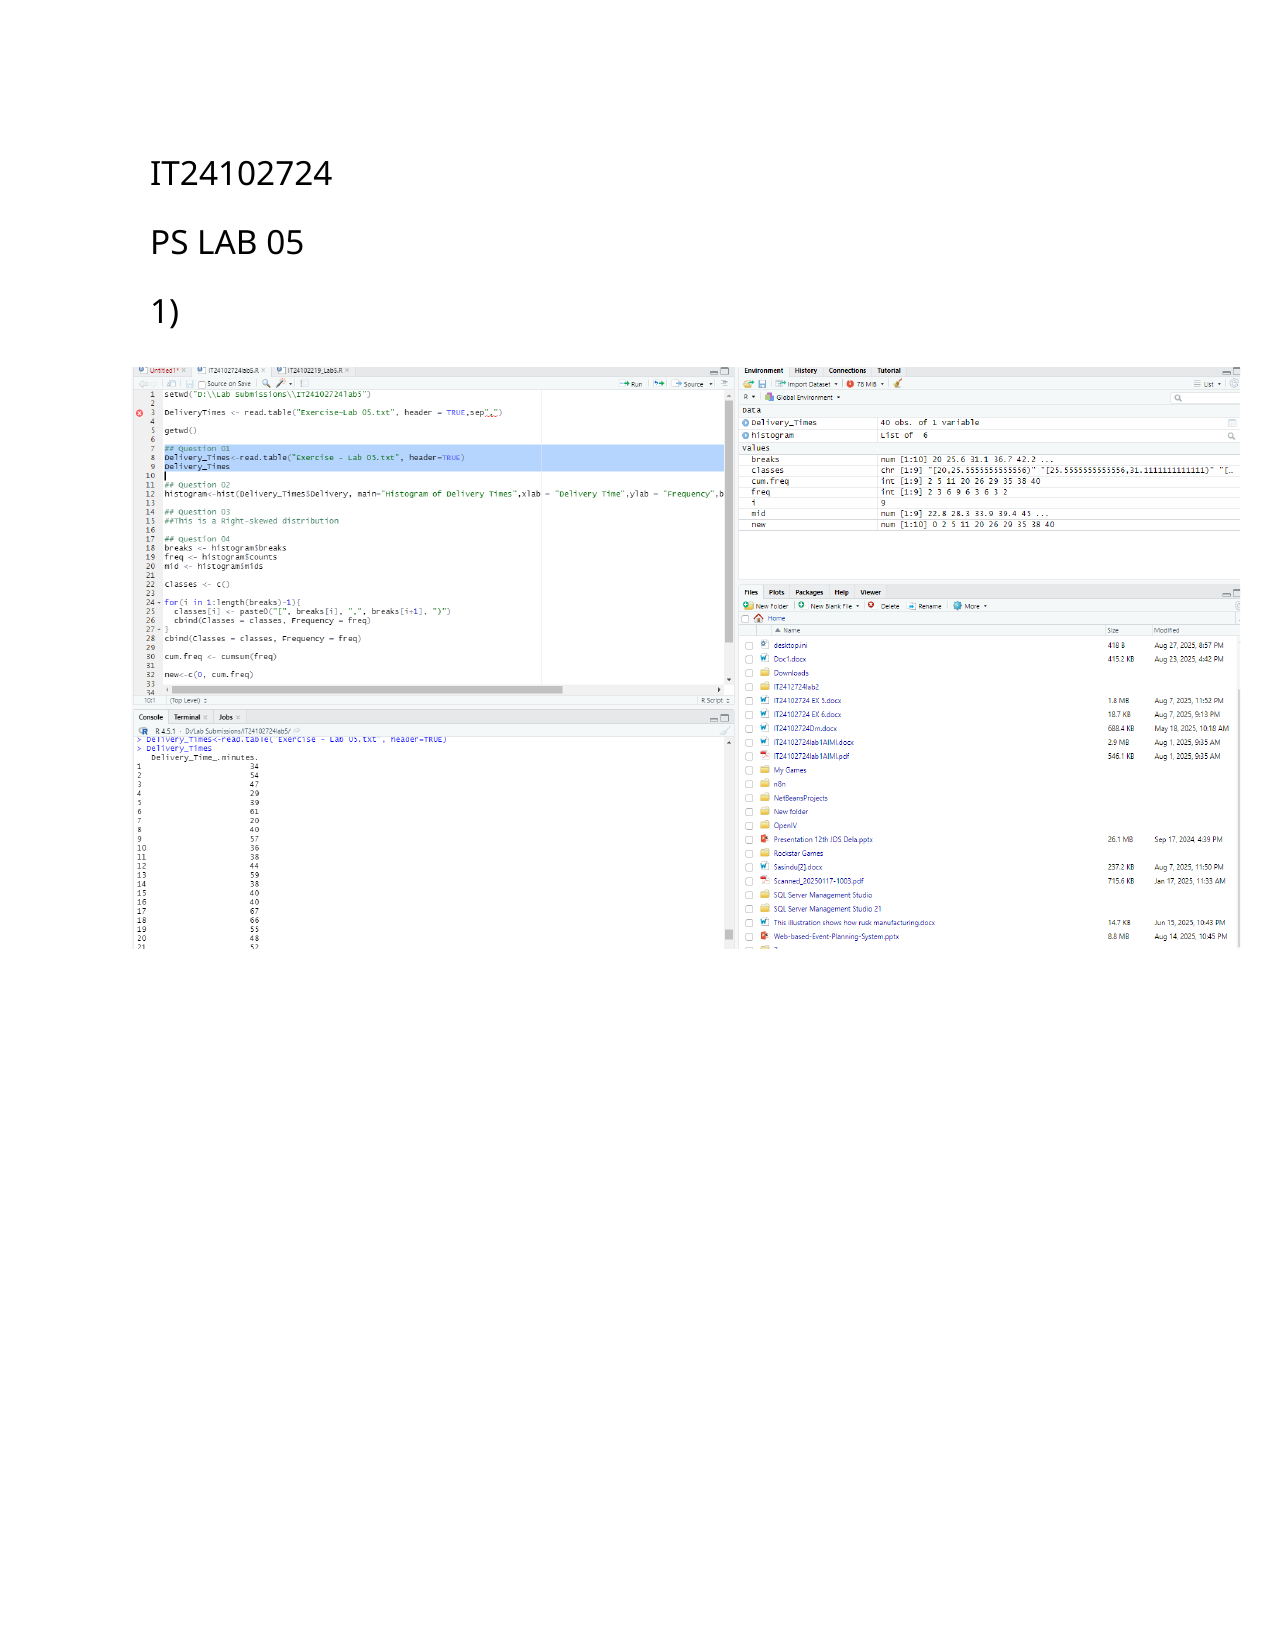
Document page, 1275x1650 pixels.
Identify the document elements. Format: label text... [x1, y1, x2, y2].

text 1) [150, 288, 1125, 333]
picture [131, 367, 1241, 949]
text PS LAB 05 [150, 219, 1125, 264]
text IT24102724 [150, 150, 1125, 195]
